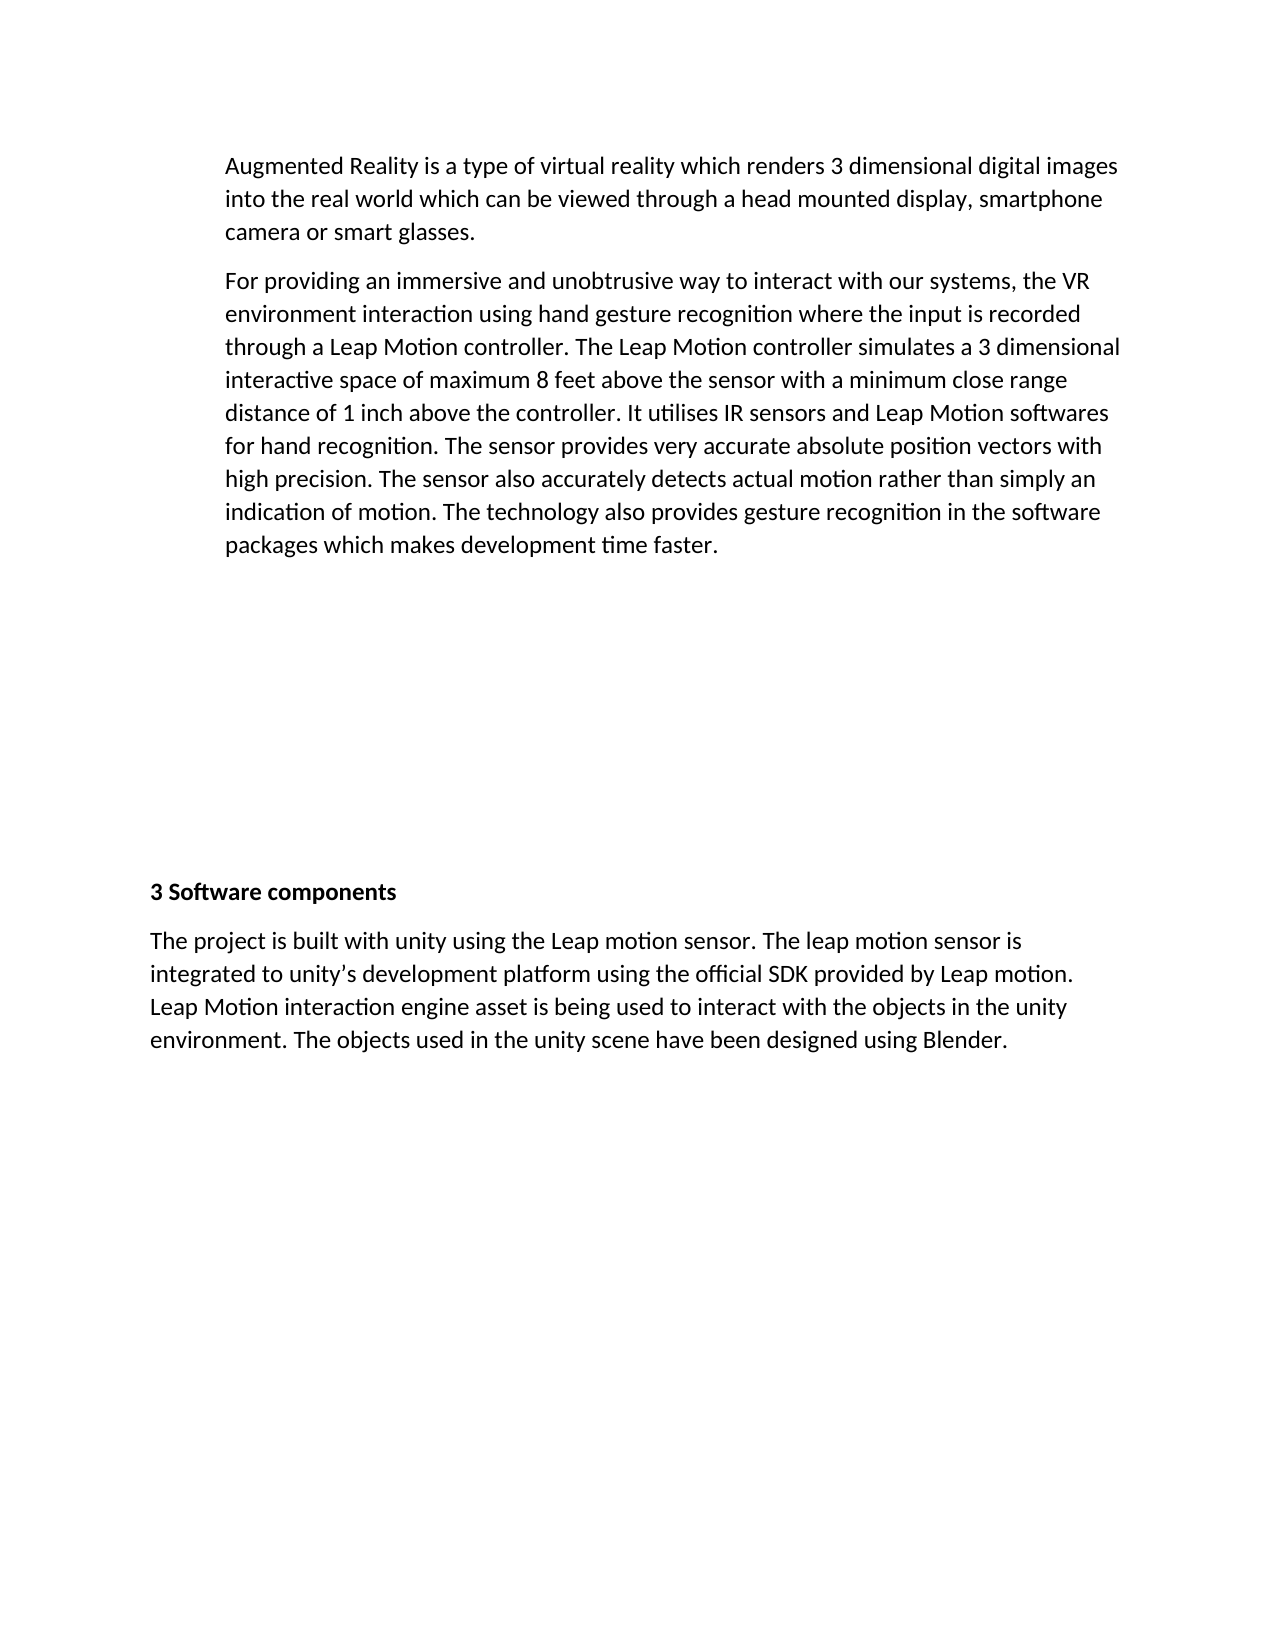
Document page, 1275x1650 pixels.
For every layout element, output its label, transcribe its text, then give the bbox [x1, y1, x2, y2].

text Augmented Reality is a type of virtual reality which renders 3 dimensional digital images into the real world which can be viewed through a head mounted display, smartphone camera or smart glasses. [225, 150, 1125, 246]
text For providing an immersive and unobtrusive way to interact with our systems, the VR environment interaction using hand gesture recognition where the input is recorded through a Leap Motion controller. The Leap Motion controller simulates a 3 dimensional interactive space of maximum 8 feet above the sensor with a minimum close range distance of 1 inch above the controller. It utilises IR sensors and Leap Motion softwares for hand recognition. The sensor provides very accurate absolute position vectors with high precision. The sensor also accurately detects actual motion rather than simply an indication of motion. The technology also provides gesture recognition in the software packages which makes development time faster. [225, 265, 1125, 559]
text The project is built with unity using the Leap motion sensor. The leap motion sensor is integrated to unity’s development platform using the official SDK provided by Leap motion. Leap Motion interaction engine asset is being used to interact with the objects in the unity environment. The objects used in the unity scene have been designed using Blender. [150, 925, 1125, 1055]
text 3 Software components [150, 876, 1125, 906]
